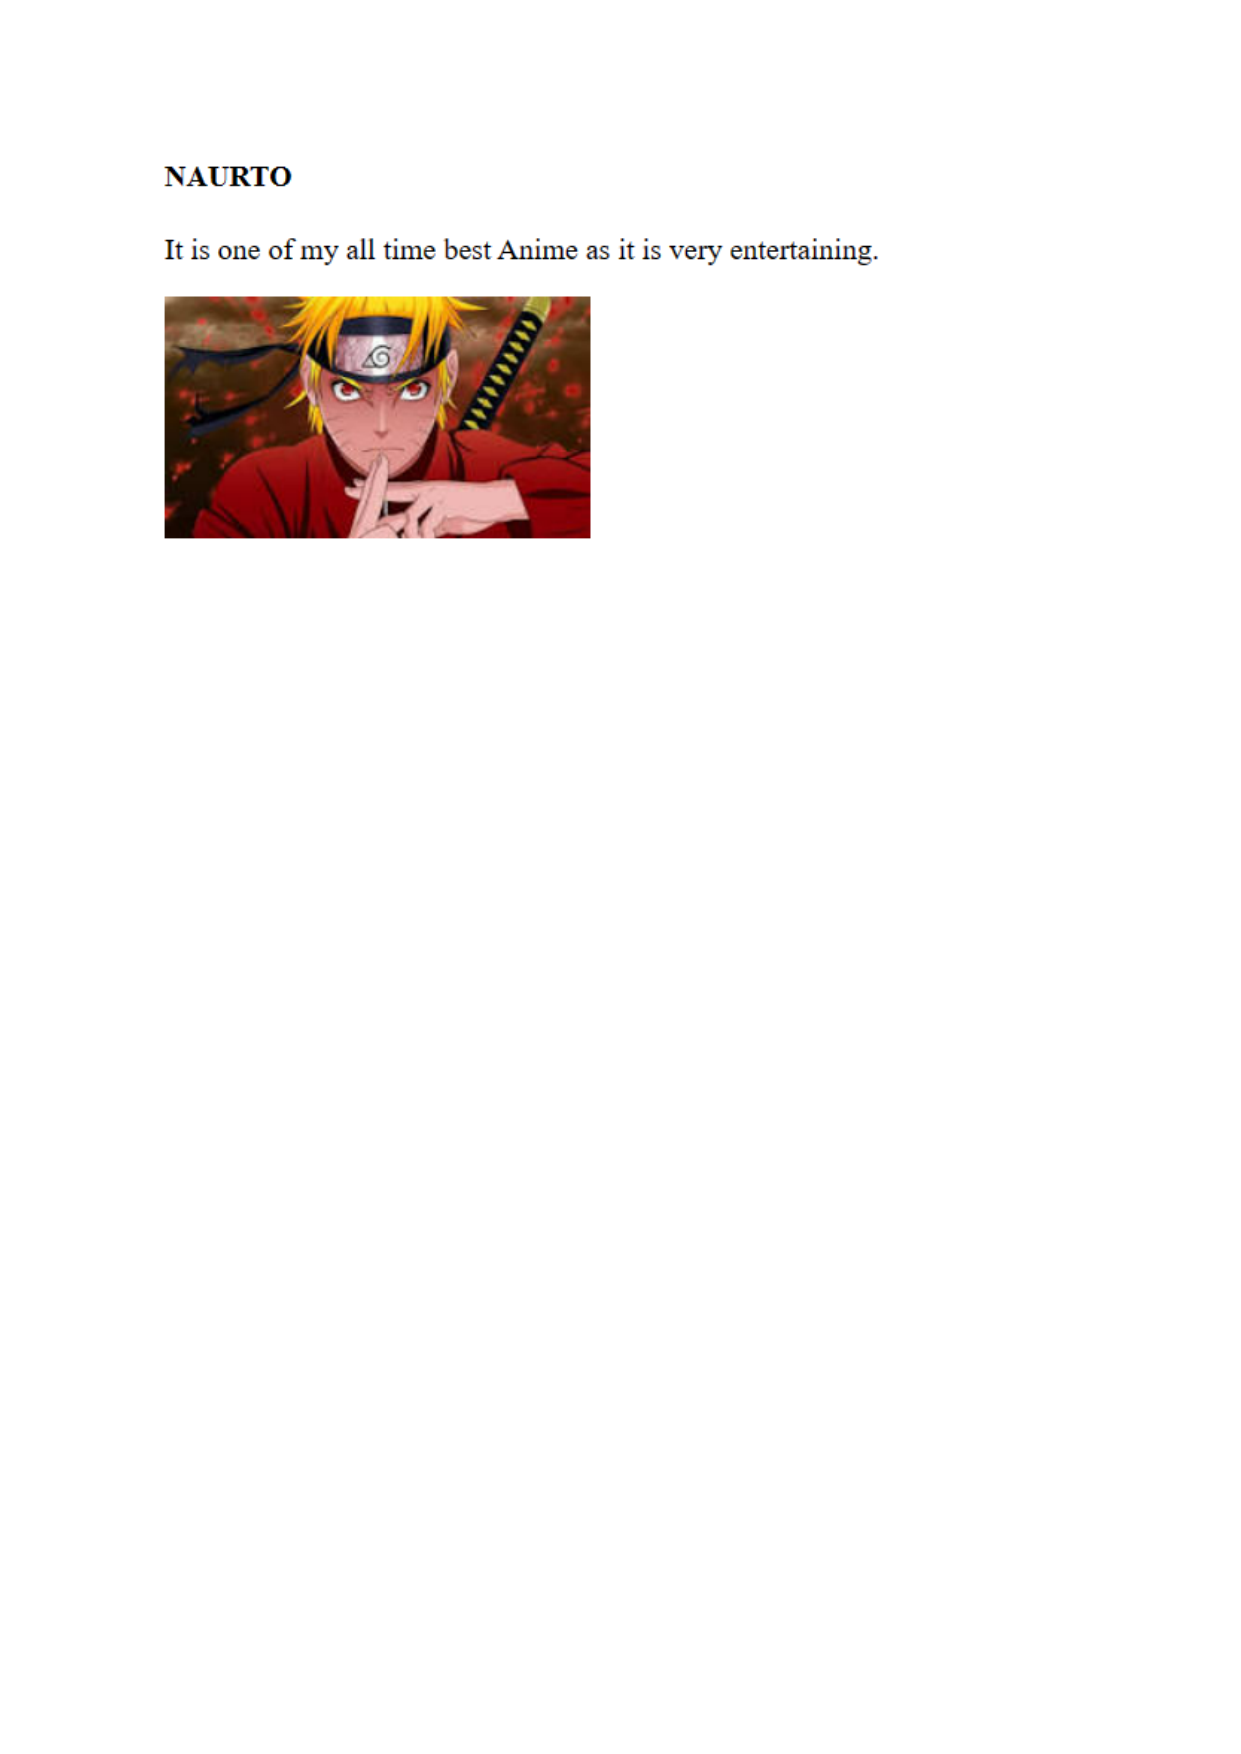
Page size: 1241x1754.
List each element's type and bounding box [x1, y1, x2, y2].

picture [150, 150, 1091, 552]
